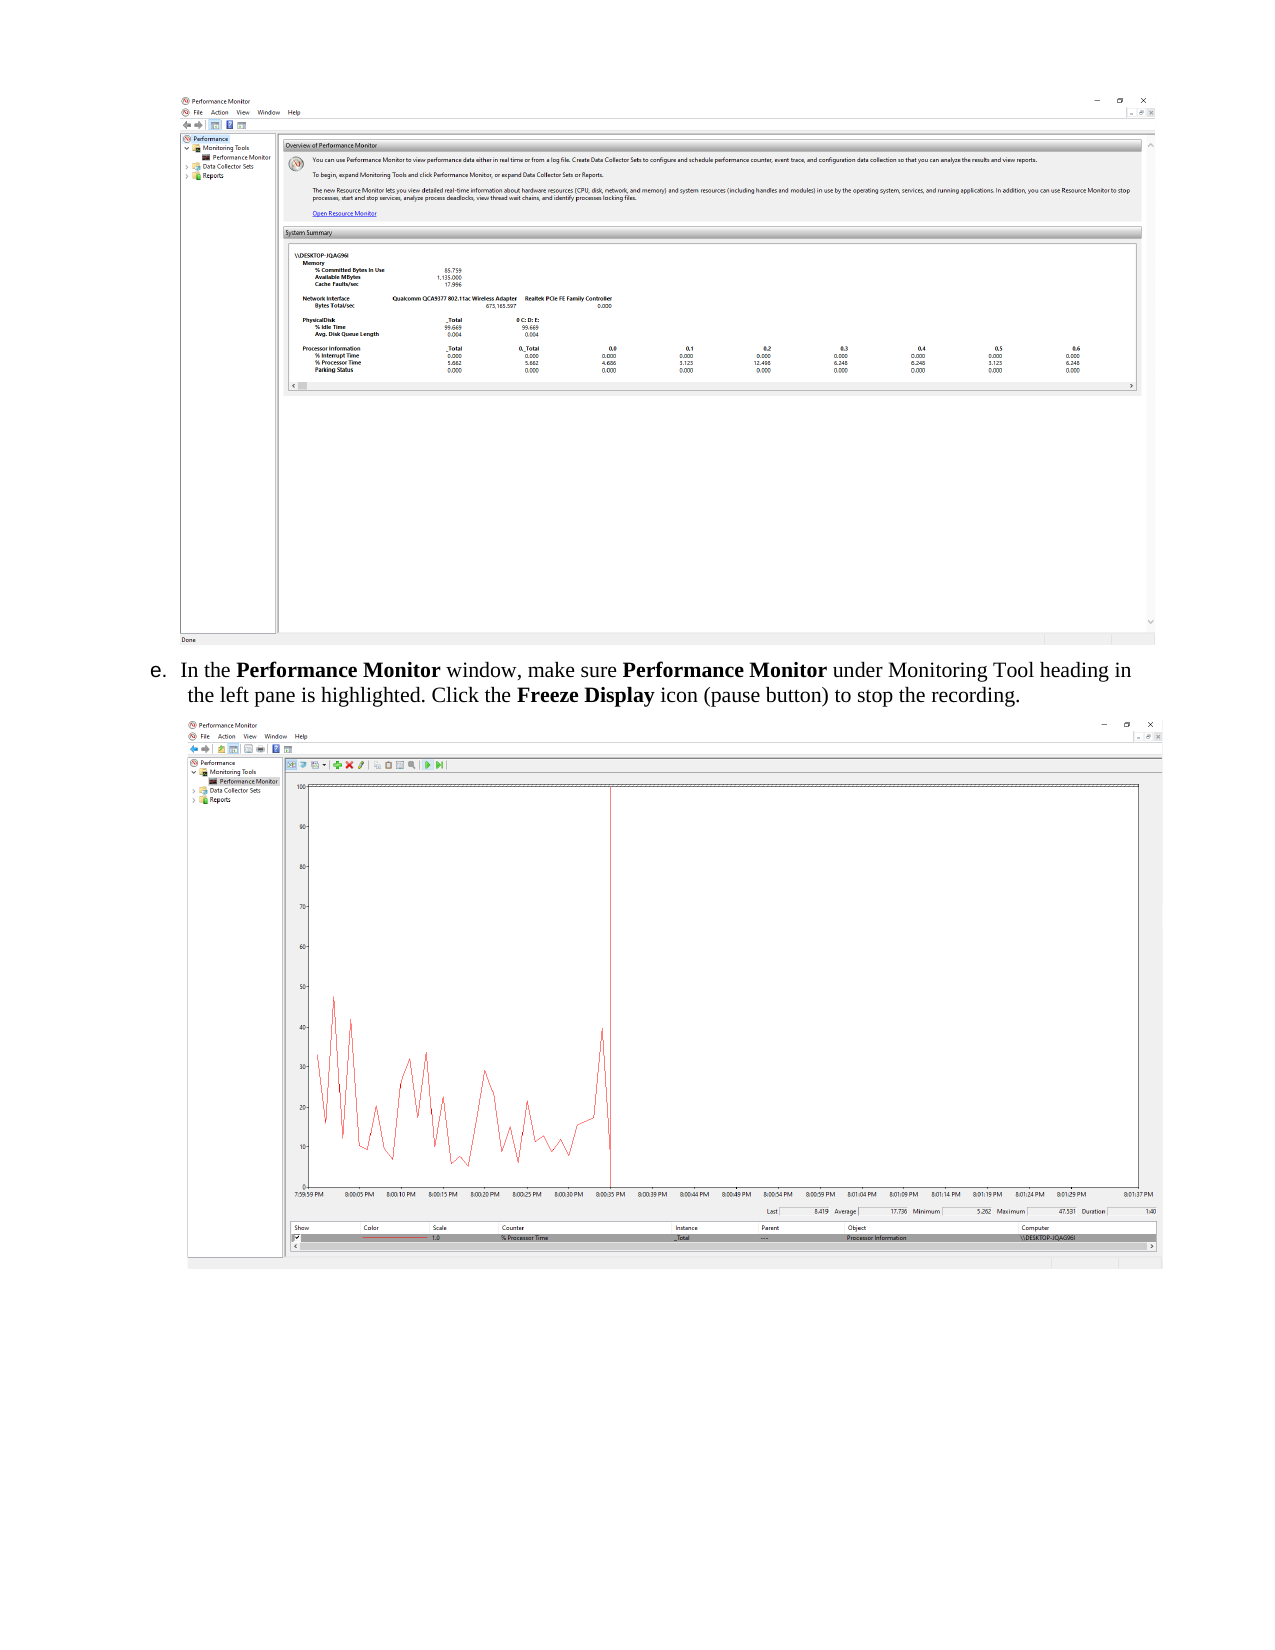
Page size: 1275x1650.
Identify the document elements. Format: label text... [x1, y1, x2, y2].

list In the Performance Monitor window, make sure Performance Monitor under Monitoring Tool heading in the left pane is highlighted. Click the Freeze Display icon (pause button) to stop the recording. [150, 657, 1157, 707]
picture [180, 95, 1155, 645]
picture [187, 720, 1163, 1269]
